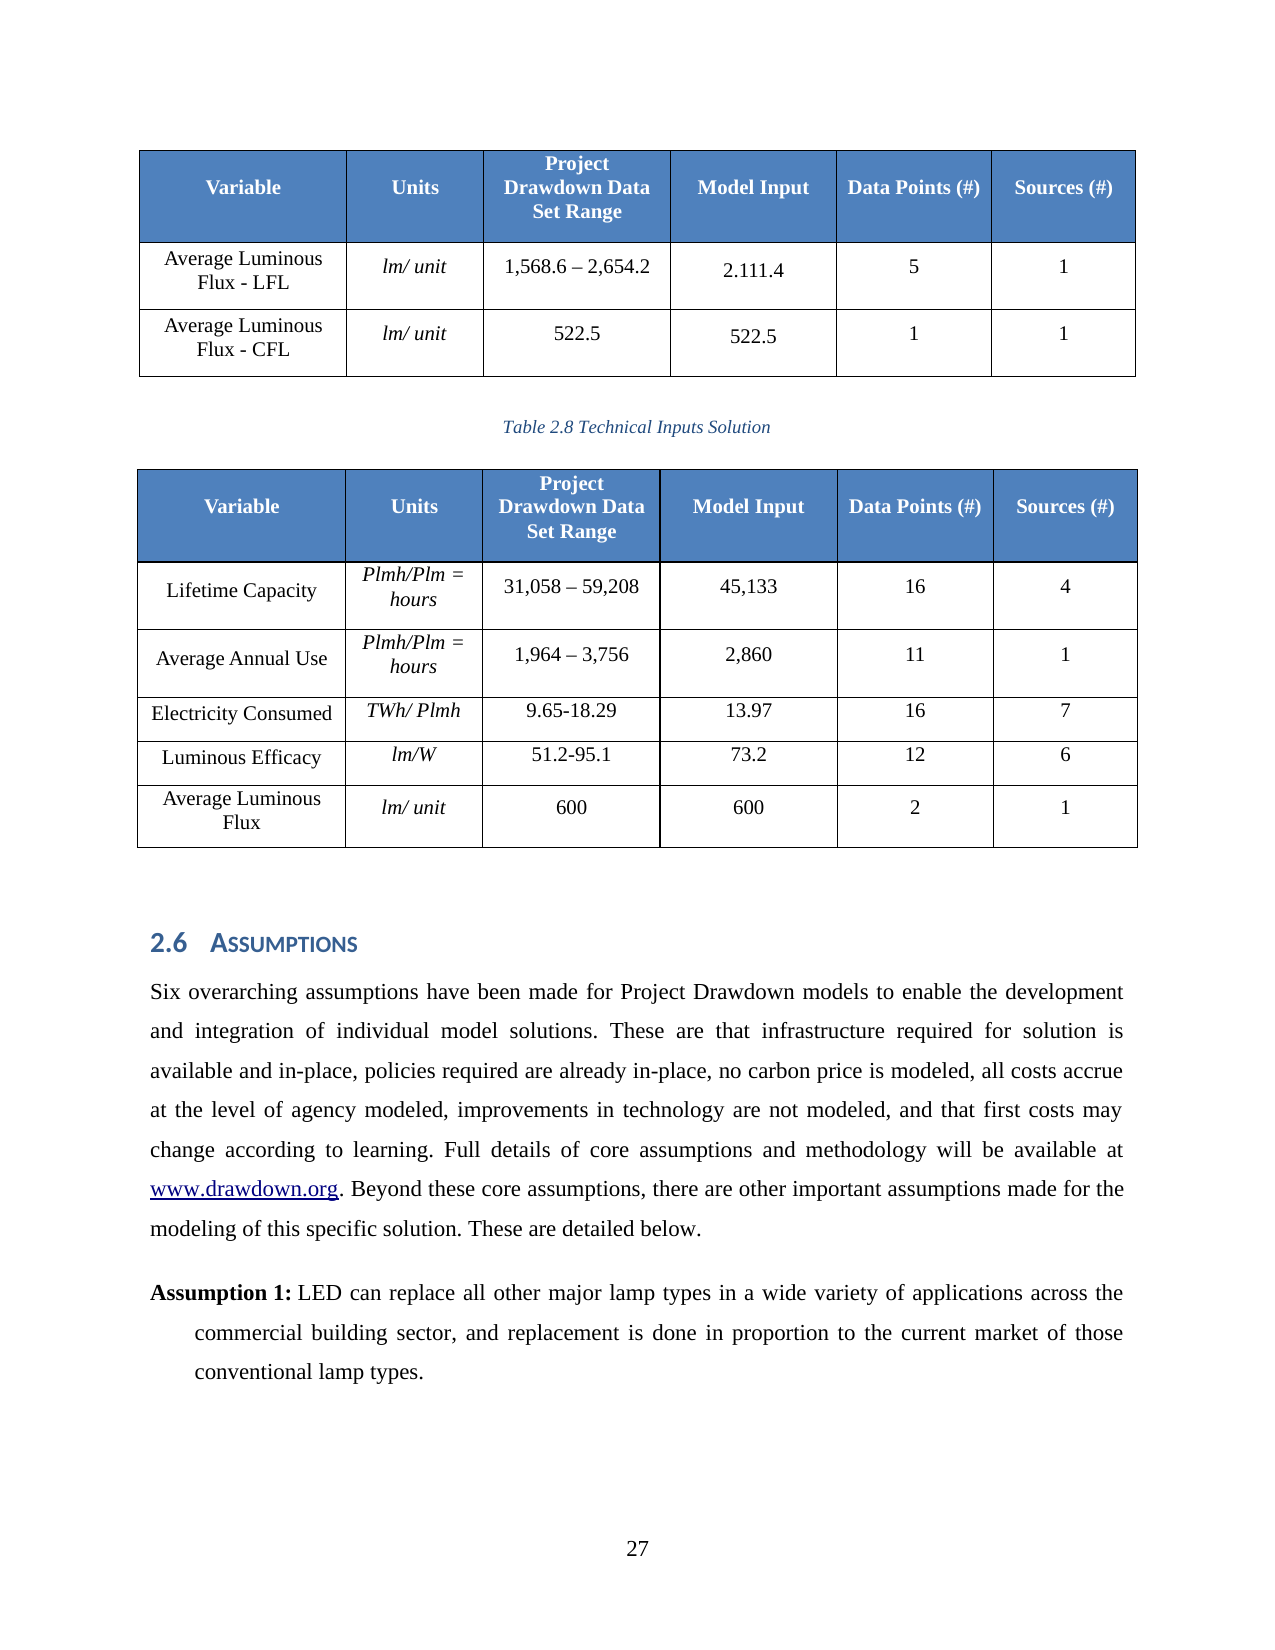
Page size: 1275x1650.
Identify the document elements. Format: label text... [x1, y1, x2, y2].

text Six overarching assumptions have been made for Project Drawdown models to enable the development and integration of individual model solutions. These are that infrastructure required for solution is available and in-place, policies required are already in-place, no carbon price is modeled, all costs accrue at the level of agency modeled, improvements in technology are not modeled, and that first costs may change according to learning. Full details of core assumptions and methodology will be available at www.drawdown.org. Beyond these core assumptions, there are other important assumptions made for the modeling of this specific solution. These are detailed below. [150, 978, 1125, 1241]
table_cell 13.97 [661, 698, 837, 741]
table_cell 9.65-18.29 [483, 698, 659, 741]
table_cell lm/ unit [347, 243, 483, 309]
table_cell 4 [994, 563, 1137, 629]
table_cell 1 [992, 243, 1135, 309]
table_cell 31,058 – 59,208 [483, 563, 659, 629]
table_header Units [347, 151, 483, 242]
table_cell 2 [838, 786, 993, 847]
table_cell 2.111.4 [671, 243, 836, 309]
table_header Sources (#) [994, 470, 1137, 561]
subtitle Assumptions [150, 924, 1125, 960]
table_cell lm/ unit [347, 310, 483, 376]
table_cell 51.2-95.1 [483, 742, 659, 785]
table_cell Electricity Consumed [138, 698, 345, 741]
table_header Variable [138, 470, 345, 561]
table_cell Average Annual Use [138, 630, 345, 697]
table_cell 1,964 – 3,756 [483, 630, 659, 697]
table_cell 7 [994, 698, 1137, 741]
table_cell lm/W [346, 742, 482, 785]
table_cell 1 [992, 310, 1135, 376]
table_cell 1,568.6 – 2,654.2 [484, 243, 670, 309]
table_cell 600 [483, 786, 659, 847]
table_cell Plmh/Plm = hours [346, 563, 482, 629]
table_header Data Points (#) [837, 151, 991, 242]
table_header Model Input [661, 470, 837, 561]
table_cell 1 [994, 786, 1137, 847]
table_header Data Points (#) [838, 470, 993, 561]
table_cell 12 [838, 742, 993, 785]
table_header Model Input [671, 151, 836, 242]
table_cell 16 [838, 698, 993, 741]
table_cell 45,133 [661, 563, 837, 629]
table_header Project Drawdown Data Set Range [484, 151, 670, 242]
table_cell 6 [994, 742, 1137, 785]
table_cell 1 [994, 630, 1137, 697]
table_header Variable [140, 151, 346, 242]
table_cell 522.5 [484, 310, 670, 376]
table_cell 16 [838, 563, 993, 629]
table_cell 522.5 [671, 310, 836, 376]
list LED can replace all other major lamp types in a wide variety of applications across the commercial building sector, and replacement is done in proportion to the current market of those conventional lamp types. [150, 1279, 1125, 1385]
table_cell lm/ unit [346, 786, 482, 847]
table_cell Lifetime Capacity [138, 563, 345, 629]
table_cell Plmh/Plm = hours [346, 630, 482, 697]
table_cell 5 [837, 243, 991, 309]
table_cell 1 [837, 310, 991, 376]
table_header Project Drawdown Data Set Range [483, 470, 659, 561]
table_cell 73.2 [661, 742, 837, 785]
table_cell Luminous Efficacy [138, 742, 345, 785]
table_cell TWh/ Plmh [346, 698, 482, 741]
table_cell Average Luminous Flux - CFL [140, 310, 346, 376]
table_cell 600 [661, 786, 837, 847]
table_cell 2,860 [661, 630, 837, 697]
table_cell Average Luminous Flux - LFL [140, 243, 346, 309]
table_cell 11 [838, 630, 993, 697]
table_header Sources (#) [992, 151, 1135, 242]
table_header Units [346, 470, 482, 561]
table_cell Average Luminous Flux [138, 786, 345, 847]
